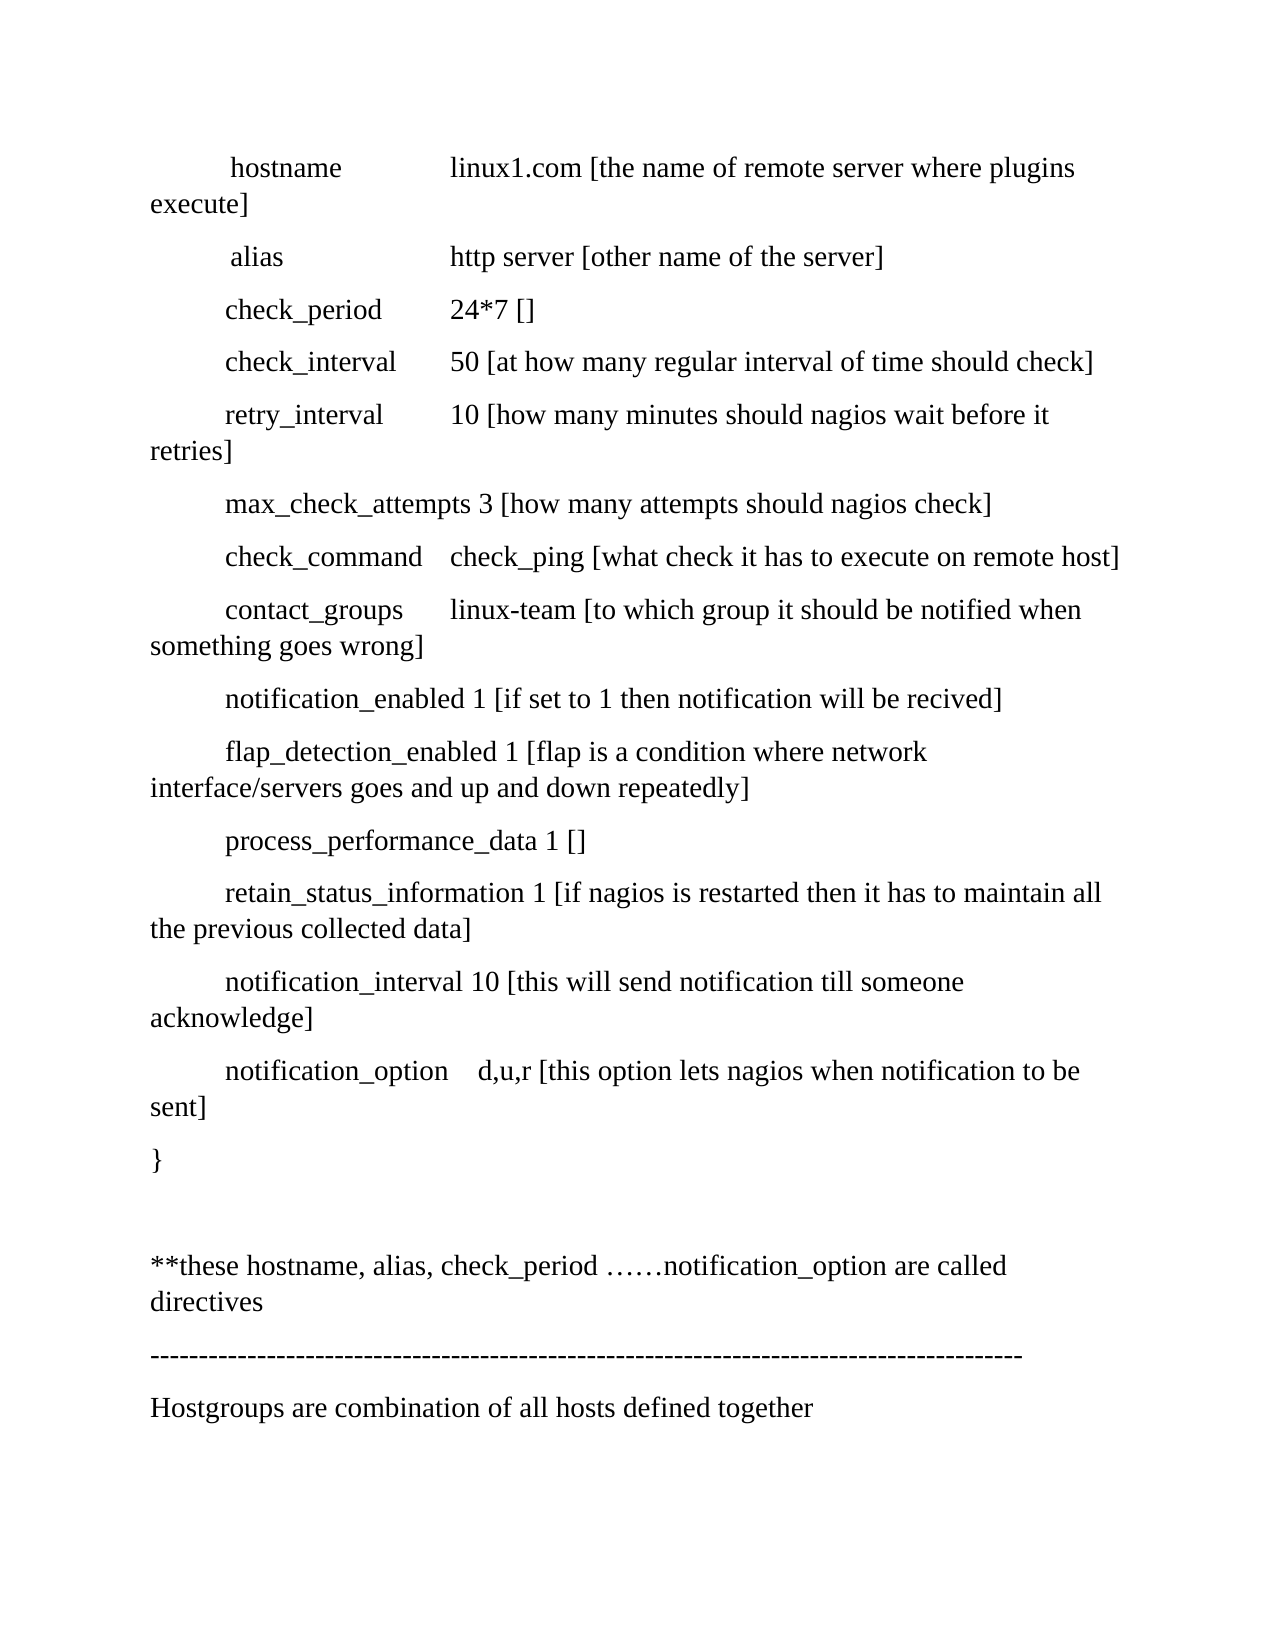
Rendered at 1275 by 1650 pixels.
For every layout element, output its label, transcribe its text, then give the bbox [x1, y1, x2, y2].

text alias http server [other name of the server] [150, 239, 1125, 272]
text **these hostname, alias, check_period ……notification_option are called directives [150, 1248, 1125, 1318]
text Hostgroups are combination of all hosts defined together [150, 1390, 1125, 1423]
text hostname linux1.com [the name of remote server where plugins execute] [150, 150, 1125, 220]
text retry_interval 10 [how many minutes should nagios wait before it retries] [150, 397, 1125, 467]
text check_interval 50 [at how many regular interval of time should check] [150, 344, 1125, 378]
text notification_enabled 1 [if set to 1 then notification will be recived] [150, 681, 1125, 714]
text flap_detection_enabled 1 [flap is a condition where network interface/servers goes and up and down repeatedly] [150, 734, 1125, 803]
text check_period 24*7 [] [150, 292, 1125, 325]
text process_performance_data 1 [] [150, 823, 1125, 856]
text } [150, 1142, 1125, 1176]
text notification_interval 10 [this will send notification till someone acknowledge] [150, 964, 1125, 1034]
text check_command check_ping [what check it has to execute on remote host] [150, 539, 1125, 573]
text contact_groups linux-team [to which group it should be notified when something goes wrong] [150, 592, 1125, 662]
text ------------------------------------------------------------------------------------------ [150, 1337, 1125, 1371]
text max_check_attempts 3 [how many attempts should nagios check] [150, 486, 1125, 520]
text notification_option d,u,r [this option lets nagios when notification to be sent] [150, 1053, 1125, 1123]
text retain_status_information 1 [if nagios is restarted then it has to maintain all the previous collected data] [150, 876, 1125, 945]
